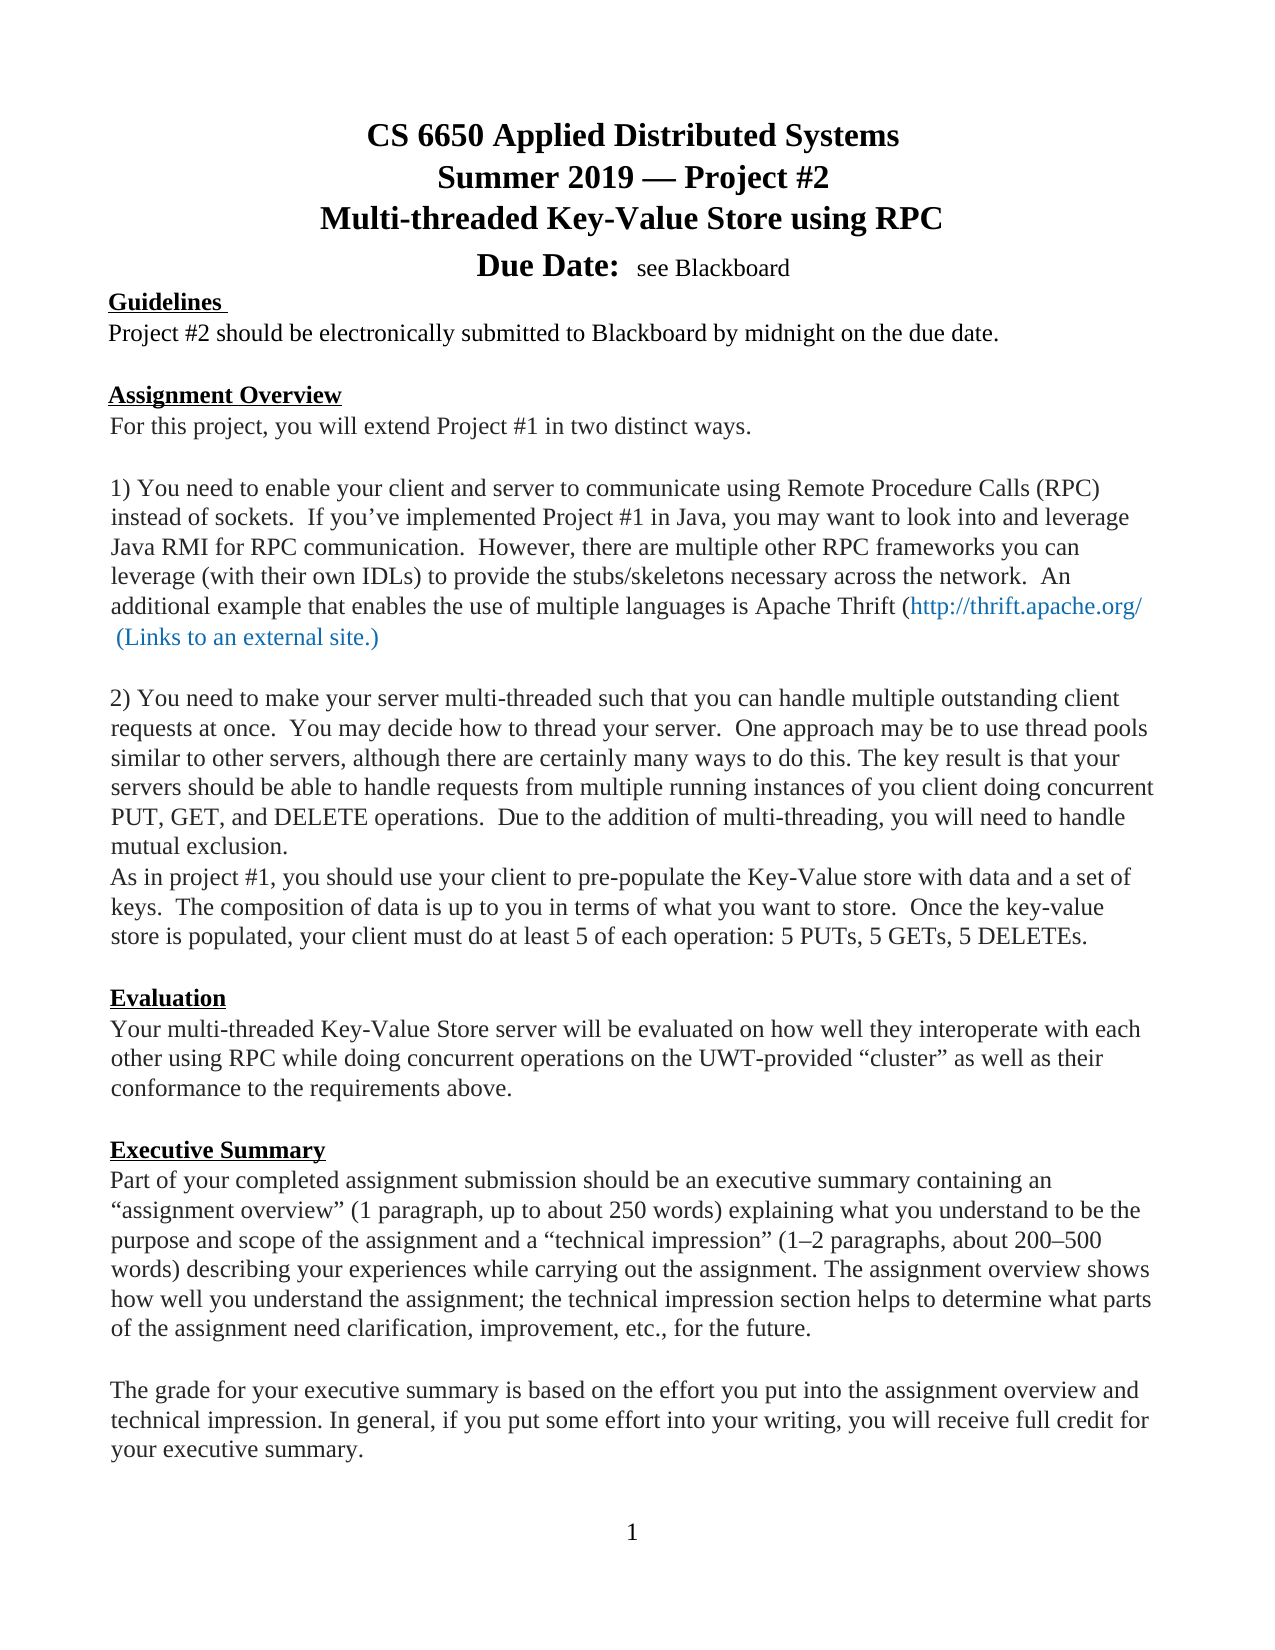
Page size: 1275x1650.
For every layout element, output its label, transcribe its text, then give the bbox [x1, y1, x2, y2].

subtitle Assignment Overview [108, 380, 1154, 409]
text As in project #1, you should use your client to pre-populate the Key-Value store with data and a set of keys. The composition of data is up to you in terms of what you want to store. Once the key-value store is populated, your client must do at least 5 of each operation: 5 PUTs, 5 GETs, 5 DELETEs. [109, 862, 1154, 950]
text Multi-threaded Key-Value Store using RPC [109, 198, 1154, 237]
subtitle Guidelines [108, 287, 1154, 316]
text 1) You need to enable your client and server to communicate using Remote Procedure Calls (RPC) instead of sockets. If you’ve implemented Project #1 in Java, you may want to look into and leverage Java RMI for RPC communication. However, there are multiple other RPC frameworks you can leverage (with their own IDLs) to provide the stubs/skeletons necessary across the network. An additional example that enables the use of multiple languages is Apache Thrift (http://thrift.apache.org/ [109, 473, 1154, 620]
text (Links to an external site.) [109, 622, 1154, 651]
text Project #2 should be electronically submitted to Blackboard by midnight on the due date. [108, 318, 1154, 347]
text For this project, you will extend Project #1 in two distinct ways. [109, 411, 1154, 440]
text Executive Summary [109, 1135, 1154, 1163]
text Your multi-threaded Key-Value Store server will be evaluated on how well they interoperate with each other using RPC while doing concurrent operations on the UWT-provided “cluster” as well as their conformance to the requirements above. [109, 1014, 1154, 1102]
text Summer 2019 ― Project #2 [112, 157, 1154, 195]
text Evaluation [109, 983, 1154, 1012]
text Due Date: see Blackboard [112, 246, 1154, 284]
text CS 6650 Applied Distributed Systems [112, 116, 1154, 154]
text The grade for your executive summary is based on the effort you put into the assignment overview and technical impression. In general, if you put some effort into your writing, you will receive full credit for your executive summary. [109, 1375, 1154, 1463]
text Part of your completed assignment submission should be an executive summary containing an “assignment overview” (1 paragraph, up to about 250 words) explaining what you understand to be the purpose and scope of the assignment and a “technical impression” (1–2 paragraphs, about 200–500 words) describing your experiences while carrying out the assignment. The assignment overview shows how well you understand the assignment; the technical impression section helps to determine what parts of the assignment need clarification, improvement, etc., for the future. [109, 1166, 1154, 1342]
text 2) You need to make your server multi-threaded such that you can handle multiple outstanding client requests at once. You may decide how to thread your server. One approach may be to use thread pools similar to other servers, although there are certainly many ways to do this. The key result is that your servers should be able to handle requests from multiple running instances of you client doing concurrent PUT, GET, and DELETE operations. Due to the addition of multi-threading, you will need to handle mutual exclusion. [109, 683, 1154, 860]
